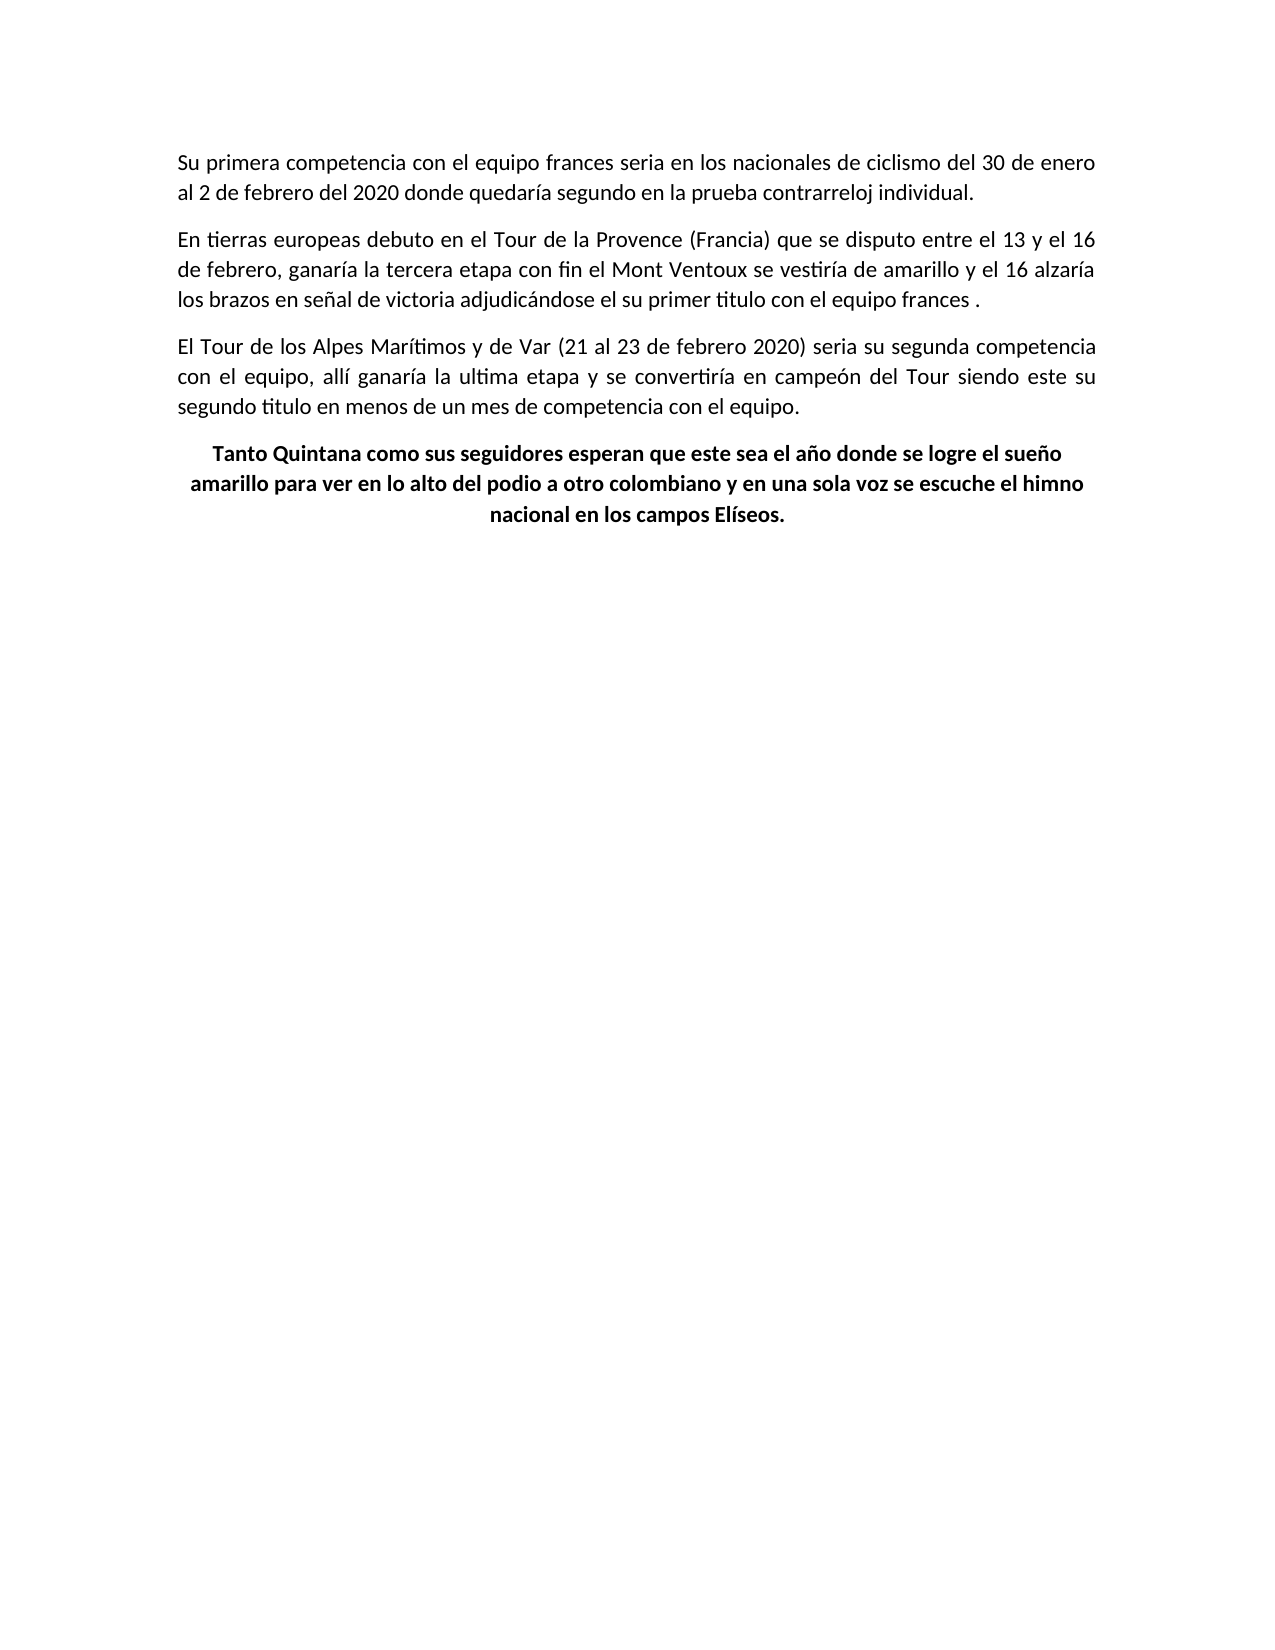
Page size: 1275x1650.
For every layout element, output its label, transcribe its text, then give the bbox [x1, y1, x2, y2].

text En tierras europeas debuto en el Tour de la Provence (Francia) que se disputo entre el 13 y el 16 de febrero, ganaría la tercera etapa con fin el Mont Ventoux se vestiría de amarillo y el 16 alzaría los brazos en señal de victoria adjudicándose el su primer titulo con el equipo frances . [177, 225, 1098, 313]
text El Tour de los Alpes Marítimos y de Var (21 al 23 de febrero 2020) seria su segunda competencia con el equipo, allí ganaría la ultima etapa y se convertiría en campeón del Tour siendo este su segundo titulo en menos de un mes de competencia con el equipo. [177, 332, 1098, 420]
text Tanto Quintana como sus seguidores esperan que este sea el año donde se logre el sueño amarillo para ver en lo alto del podio a otro colombiano y en una sola voz se escuche el himno nacional en los campos Elíseos. [177, 439, 1098, 528]
text Su primera competencia con el equipo frances seria en los nacionales de ciclismo del 30 de enero al 2 de febrero del 2020 donde quedaría segundo en la prueba contrarreloj individual. [177, 148, 1098, 206]
